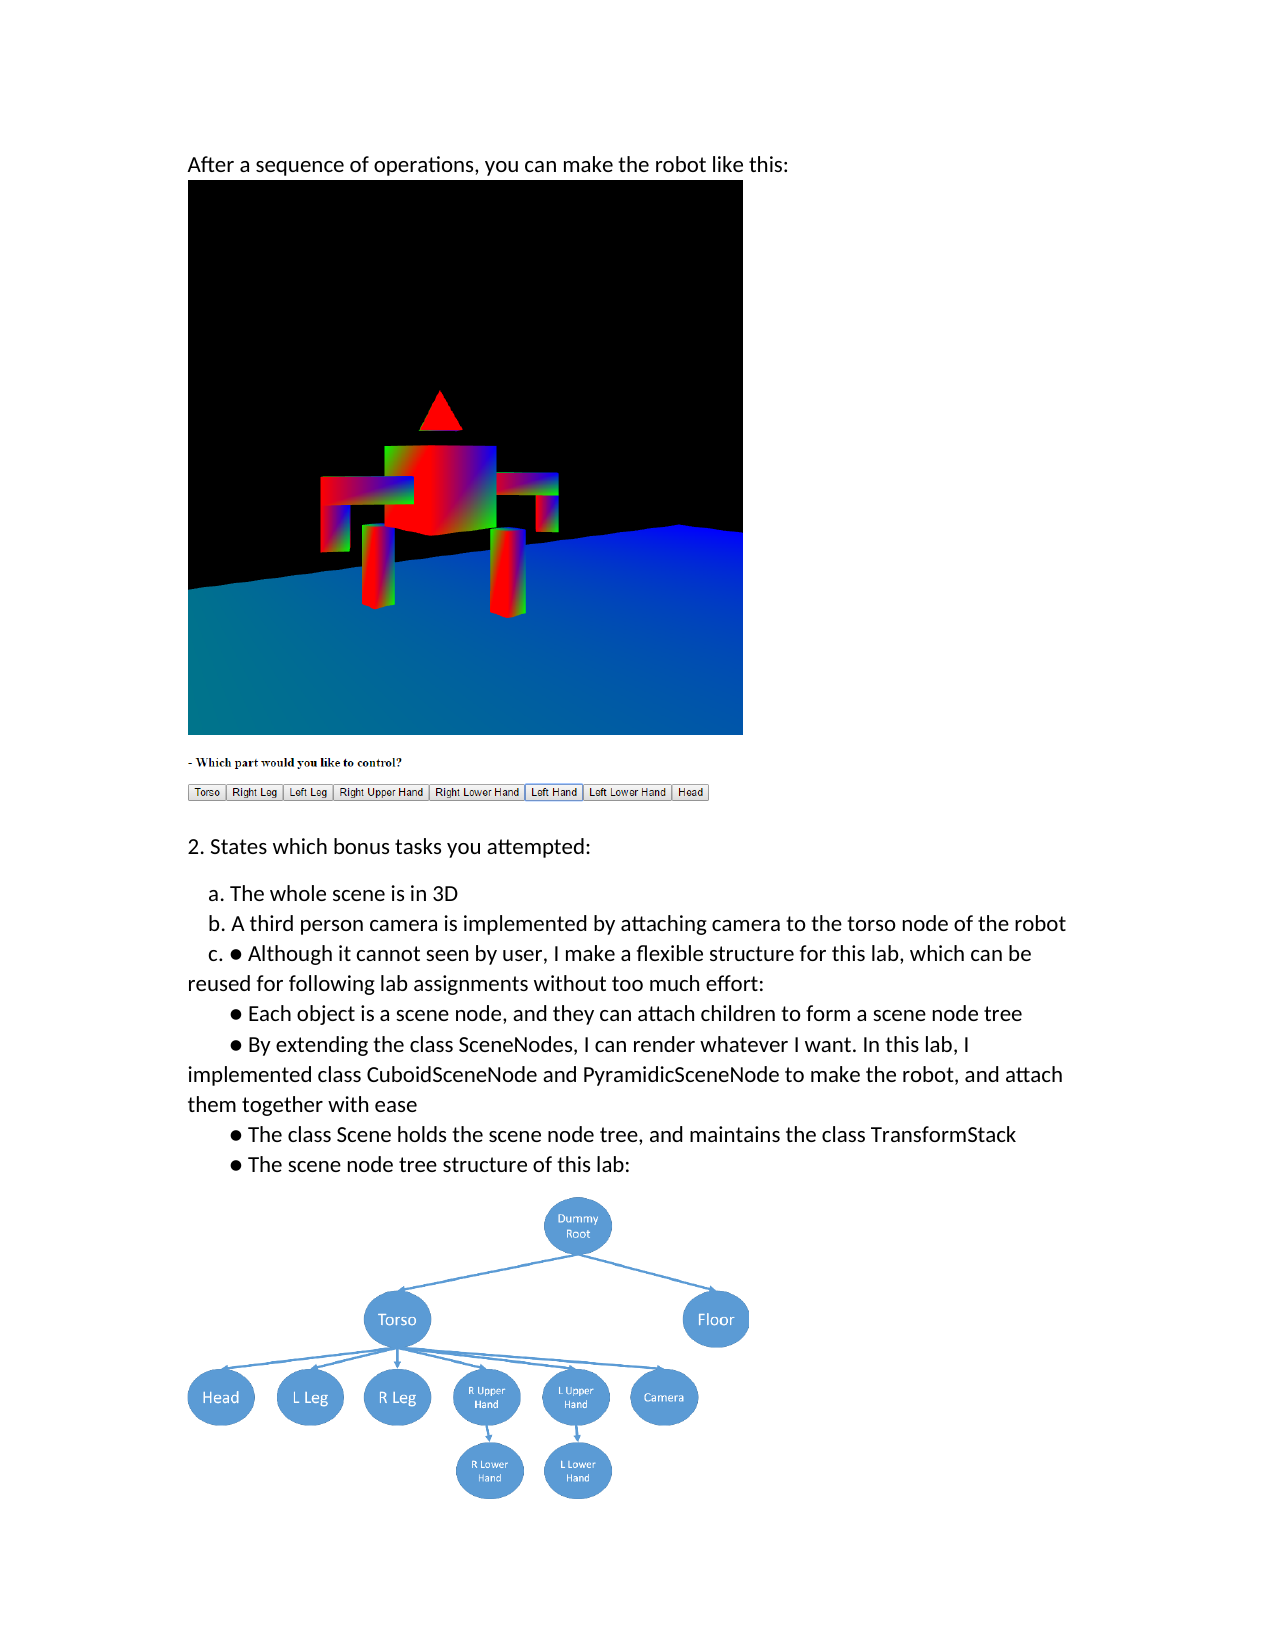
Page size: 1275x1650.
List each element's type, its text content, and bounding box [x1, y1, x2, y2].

text 2. States which bonus tasks you attempted: [187, 832, 1087, 860]
picture [187, 180, 757, 813]
picture [187, 1197, 749, 1499]
text a. The whole scene is in 3D b. A third person camera is implemented by attaching camera to the torso node of the robot c. ● Although it cannot seen by user, I make a flexible structure for this lab, which can be reused for following lab assignments without too much effort: ● Each object is a scene node, and they can attach children to form a scene node tree ● By extending the class SceneNodes, I can render whatever I want. In this lab, I implemented class CuboidSceneNode and PyramidicSceneNode to make the robot, and attach them together with ease ● The class Scene holds the scene node tree, and maintains the class TransformStack ● The scene node tree structure of this lab: [187, 879, 1087, 1178]
